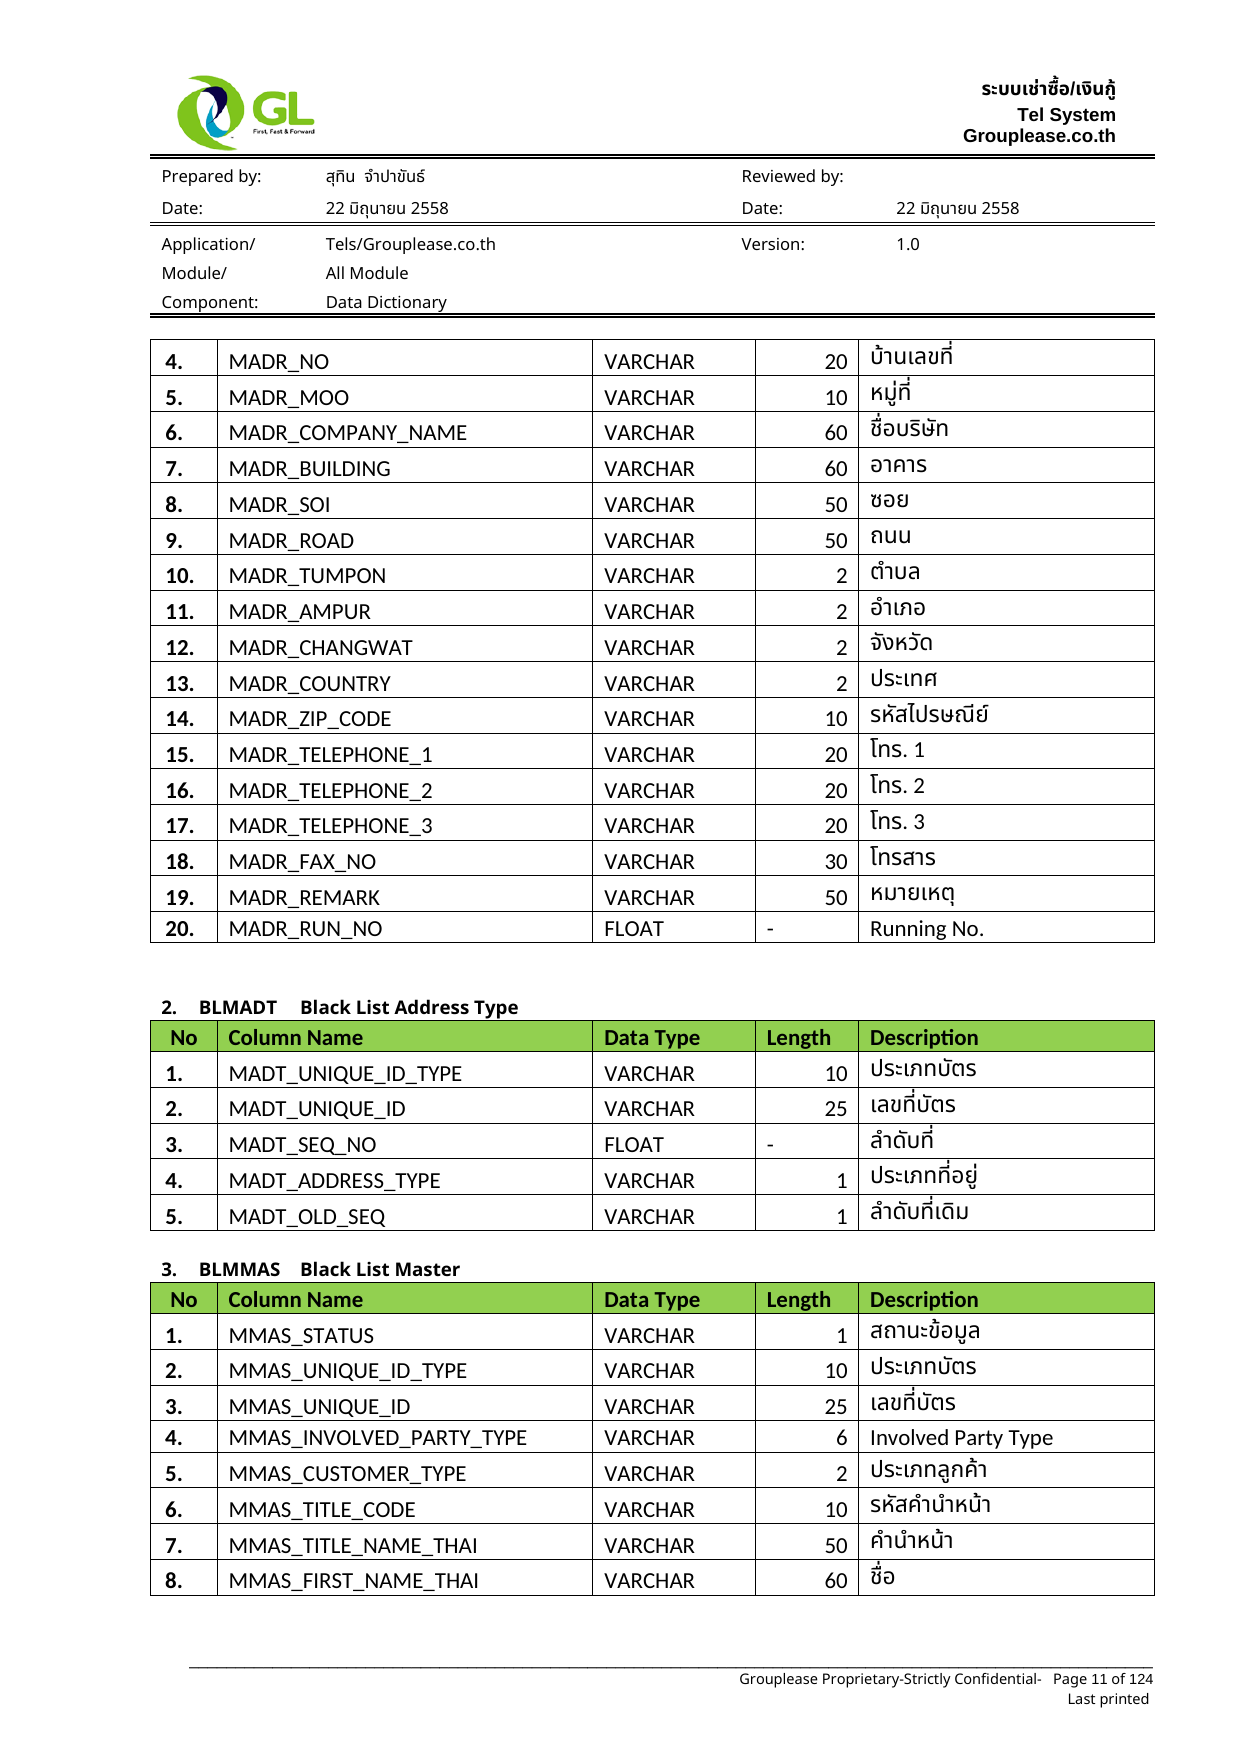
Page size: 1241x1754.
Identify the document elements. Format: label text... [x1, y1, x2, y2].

table_cell เลขที่บัตร [859, 1088, 1154, 1123]
table_cell ประเภทบัตร [859, 1350, 1154, 1384]
table_cell ชื่อบริษัท [859, 412, 1154, 447]
table_cell MMAS_TITLE_CODE [218, 1488, 592, 1523]
table_header Description [859, 1021, 1154, 1051]
table_cell 20 [756, 769, 858, 804]
table_cell VARCHAR [593, 483, 755, 518]
table_cell [151, 591, 217, 625]
list BLMMAS Black List Master [161, 1256, 1153, 1282]
table_cell [151, 698, 217, 732]
table_cell MMAS_UNIQUE_ID [218, 1386, 592, 1420]
table_cell MADR_TELEPHONE_1 [218, 734, 592, 768]
table_cell [151, 1524, 217, 1559]
table_header Column Name [218, 1283, 592, 1313]
table_header Column Name [218, 1021, 592, 1051]
table_cell [151, 1453, 217, 1487]
table_cell ประเทศ [859, 662, 1154, 697]
table_cell FLOAT [593, 912, 755, 942]
table_cell [151, 1159, 217, 1194]
table_cell VARCHAR [593, 1421, 755, 1452]
table_cell VARCHAR [593, 412, 755, 447]
table_cell โทรสาร [859, 841, 1154, 875]
table_cell ถนน [859, 519, 1154, 554]
table_cell VARCHAR [593, 626, 755, 661]
table_cell ประเภทบัตร [859, 1052, 1154, 1087]
table_cell ชื่อ [859, 1560, 1154, 1594]
table_cell MADT_UNIQUE_ID [218, 1088, 592, 1123]
table_cell - [756, 912, 858, 942]
table_cell [151, 1386, 217, 1420]
table_cell [151, 841, 217, 875]
table_cell [151, 376, 217, 411]
table_cell MMAS_FIRST_NAME_THAI [218, 1560, 592, 1594]
table_cell เลขที่บัตร [859, 1386, 1154, 1420]
table_cell ประเภทลูกค้า [859, 1453, 1154, 1487]
table_cell 20 [756, 734, 858, 768]
table_cell VARCHAR [593, 1560, 755, 1594]
table_cell ลำดับที่เดิม [859, 1195, 1154, 1230]
table_cell VARCHAR [593, 876, 755, 911]
table_cell VARCHAR [593, 340, 755, 375]
table_cell VARCHAR [593, 555, 755, 589]
table_cell [151, 912, 217, 942]
table_cell VARCHAR [593, 1195, 755, 1230]
table_cell Running No. [859, 912, 1154, 942]
table_cell VARCHAR [593, 1453, 755, 1487]
table_cell MADR_ZIP_CODE [218, 698, 592, 732]
table_header No [151, 1021, 217, 1051]
table_cell 10 [756, 1052, 858, 1087]
table_cell 1 [756, 1195, 858, 1230]
table_cell คำนำหน้า [859, 1524, 1154, 1559]
table_header Data Type [593, 1021, 755, 1051]
table_cell 6 [756, 1421, 858, 1452]
table_cell MADR_CHANGWAT [218, 626, 592, 661]
table_cell MMAS_INVOLVED_PARTY_TYPE [218, 1421, 592, 1452]
table_cell MADR_MOO [218, 376, 592, 411]
table_cell อาคาร [859, 448, 1154, 482]
table_cell 1 [756, 1314, 858, 1349]
table_cell ตำบล [859, 555, 1154, 589]
table_cell [151, 734, 217, 768]
table_cell 25 [756, 1386, 858, 1420]
table_cell MADR_REMARK [218, 876, 592, 911]
table_cell 10 [756, 1350, 858, 1384]
table_cell [151, 1421, 217, 1452]
table_cell MADR_TELEPHONE_2 [218, 769, 592, 804]
table_cell ซอย [859, 483, 1154, 518]
table_cell [151, 769, 217, 804]
table_cell VARCHAR [593, 769, 755, 804]
table_cell 1 [756, 1159, 858, 1194]
table_cell 50 [756, 876, 858, 911]
table_cell MADR_TELEPHONE_3 [218, 805, 592, 839]
table_cell MMAS_CUSTOMER_TYPE [218, 1453, 592, 1487]
table_cell 50 [756, 1524, 858, 1559]
table_cell VARCHAR [593, 1314, 755, 1349]
table_cell VARCHAR [593, 448, 755, 482]
table_cell VARCHAR [593, 1488, 755, 1523]
table_cell [151, 519, 217, 554]
table_cell โทร. 1 [859, 734, 1154, 768]
table_cell 10 [756, 376, 858, 411]
table_cell 2 [756, 662, 858, 697]
table_cell FLOAT [593, 1124, 755, 1158]
table_cell MADR_AMPUR [218, 591, 592, 625]
table_cell โทร. 3 [859, 805, 1154, 839]
table_cell บ้านเลขที่ [859, 340, 1154, 375]
table_cell Involved Party Type [859, 1421, 1154, 1452]
table_cell MADR_RUN_NO [218, 912, 592, 942]
table_header Length [756, 1283, 858, 1313]
table_cell MADR_ROAD [218, 519, 592, 554]
table_cell VARCHAR [593, 519, 755, 554]
table_cell MADT_UNIQUE_ID_TYPE [218, 1052, 592, 1087]
table_cell ลำดับที่ [859, 1124, 1154, 1158]
table_header Data Type [593, 1283, 755, 1313]
table_cell รหัสไปรษณีย์ [859, 698, 1154, 732]
table_cell [151, 555, 217, 589]
table_cell [151, 1088, 217, 1123]
table_cell จังหวัด [859, 626, 1154, 661]
table_cell [151, 876, 217, 911]
picture [161, 75, 323, 154]
table_cell [151, 340, 217, 375]
table_cell MADR_COUNTRY [218, 662, 592, 697]
table_cell MADT_SEQ_NO [218, 1124, 592, 1158]
table_cell VARCHAR [593, 1159, 755, 1194]
table_header Length [756, 1021, 858, 1051]
table_cell [151, 662, 217, 697]
table_cell อำเภอ [859, 591, 1154, 625]
table_cell [151, 412, 217, 447]
table_cell VARCHAR [593, 1524, 755, 1559]
table_cell MADT_ADDRESS_TYPE [218, 1159, 592, 1194]
table_cell 10 [756, 1488, 858, 1523]
table_cell 20 [756, 805, 858, 839]
table_cell MMAS_UNIQUE_ID_TYPE [218, 1350, 592, 1384]
table_cell VARCHAR [593, 1386, 755, 1420]
table_cell MMAS_TITLE_NAME_THAI [218, 1524, 592, 1559]
table_cell VARCHAR [593, 805, 755, 839]
table_cell หมายเหตุ [859, 876, 1154, 911]
table_cell - [756, 1124, 858, 1158]
table_cell [151, 1195, 217, 1230]
table_cell [151, 1488, 217, 1523]
table_cell MADR_TUMPON [218, 555, 592, 589]
table_cell [151, 448, 217, 482]
table_cell 30 [756, 841, 858, 875]
list BLMADT Black List Address Type [161, 994, 1153, 1020]
table_cell VARCHAR [593, 841, 755, 875]
table_cell MADT_OLD_SEQ [218, 1195, 592, 1230]
table_cell [151, 1350, 217, 1384]
table_header No [151, 1283, 217, 1313]
table_cell 2 [756, 626, 858, 661]
table_cell VARCHAR [593, 698, 755, 732]
table_cell [151, 1560, 217, 1594]
table_cell MMAS_STATUS [218, 1314, 592, 1349]
table_cell [151, 805, 217, 839]
table_cell MADR_COMPANY_NAME [218, 412, 592, 447]
table_cell 2 [756, 555, 858, 589]
table_cell 50 [756, 483, 858, 518]
table_cell รหัสคำนำหน้า [859, 1488, 1154, 1523]
table_cell 50 [756, 519, 858, 554]
table_cell 60 [756, 412, 858, 447]
table_cell 10 [756, 698, 858, 732]
table_cell [151, 1124, 217, 1158]
table_cell 60 [756, 448, 858, 482]
table_cell โทร. 2 [859, 769, 1154, 804]
table_cell 2 [756, 1453, 858, 1487]
table_cell VARCHAR [593, 1350, 755, 1384]
table_cell หมู่ที่ [859, 376, 1154, 411]
table_cell 25 [756, 1088, 858, 1123]
table_cell VARCHAR [593, 734, 755, 768]
table_cell VARCHAR [593, 662, 755, 697]
table_cell 20 [756, 340, 858, 375]
table_cell [151, 1314, 217, 1349]
table_cell VARCHAR [593, 376, 755, 411]
table_cell MADR_FAX_NO [218, 841, 592, 875]
table_cell MADR_NO [218, 340, 592, 375]
table_cell VARCHAR [593, 1088, 755, 1123]
table_cell ประเภทที่อยู่ [859, 1159, 1154, 1194]
table_header Description [859, 1283, 1154, 1313]
table_cell สถานะข้อมูล [859, 1314, 1154, 1349]
table_cell MADR_BUILDING [218, 448, 592, 482]
table_cell [151, 483, 217, 518]
table_cell [151, 1052, 217, 1087]
table_cell [151, 626, 217, 661]
table_cell VARCHAR [593, 1052, 755, 1087]
table_cell VARCHAR [593, 591, 755, 625]
table_cell 60 [756, 1560, 858, 1594]
table_cell 2 [756, 591, 858, 625]
table_cell MADR_SOI [218, 483, 592, 518]
